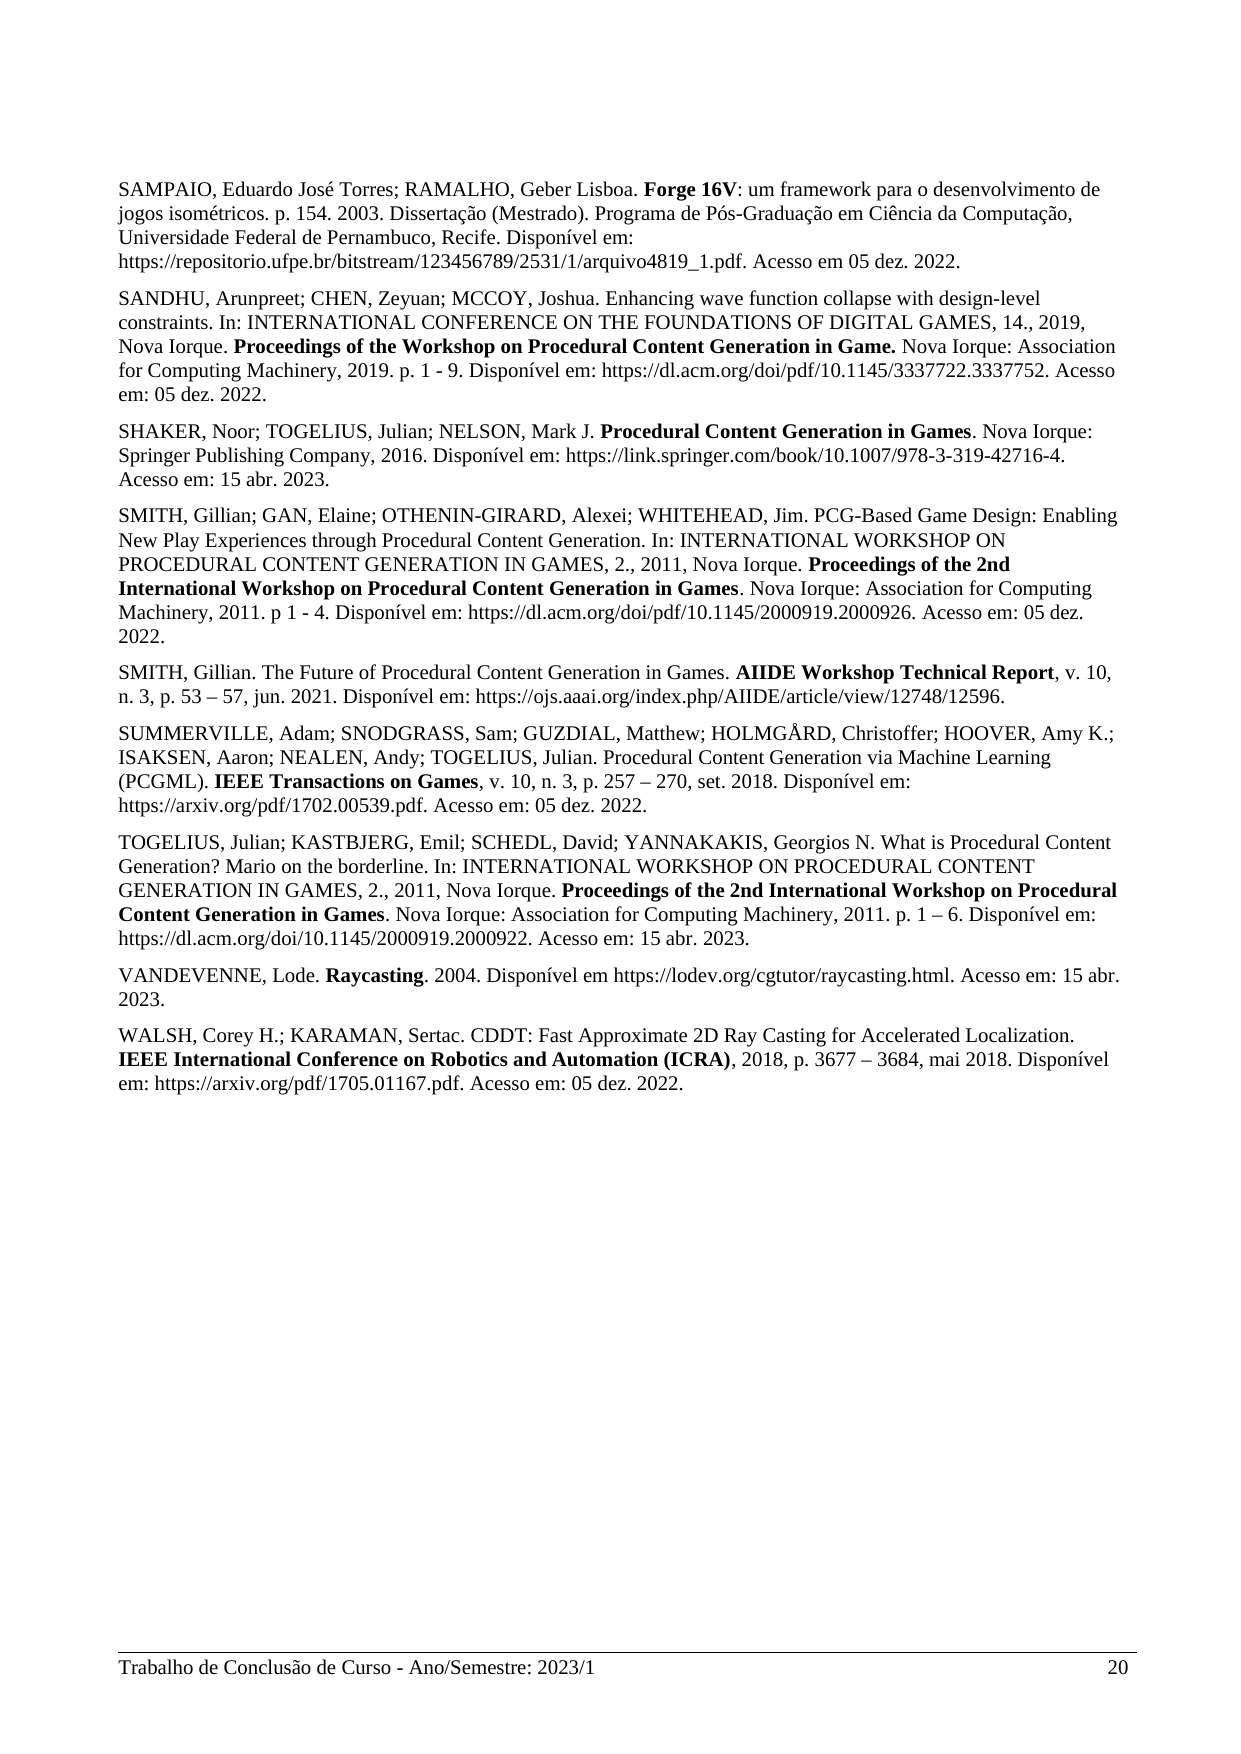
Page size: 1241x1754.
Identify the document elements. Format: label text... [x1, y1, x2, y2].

text TOGELIUS, Julian; KASTBJERG, Emil; SCHEDL, David; YANNAKAKIS, Georgios N. What is Procedural Content Generation? Mario on the borderline. In: INTERNATIONAL WORKSHOP ON PROCEDURAL CONTENT GENERATION IN GAMES, 2., 2011, Nova Iorque. Proceedings of the 2nd International Workshop on Procedural Content Generation in Games. Nova Iorque: Association for Computing Machinery, 2011. p. 1 – 6. Disponível em: https://dl.acm.org/doi/10.1145/2000919.2000922. Acesso em: 15 abr. 2023. [118, 830, 1122, 950]
text VANDEVENNE, Lode. Raycasting. 2004. Disponível em https://lodev.org/cgtutor/raycasting.html. Acesso em: 15 abr. 2023. [118, 962, 1122, 1011]
text SUMMERVILLE, Adam; SNODGRASS, Sam; GUZDIAL, Matthew; HOLMGÅRD, Christoffer; HOOVER, Amy K.; ISAKSEN, Aaron; NEALEN, Andy; TOGELIUS, Julian. Procedural Content Generation via Machine Learning (PCGML). IEEE Transactions on Games, v. 10, n. 3, p. 257 – 270, set. 2018. Disponível em: https://arxiv.org/pdf/1702.00539.pdf. Acesso em: 05 dez. 2022. [118, 721, 1122, 817]
text SAMPAIO, Eduardo José Torres; RAMALHO, Geber Lisboa. Forge 16V: um framework para o desenvolvimento de jogos isométricos. p. 154. 2003. Dissertação (Mestrado). Programa de Pós-Graduação em Ciência da Computação, Universidade Federal de Pernambuco, Recife. Disponível em: https://repositorio.ufpe.br/bitstream/123456789/2531/1/arquivo4819_1.pdf. Acesso em 05 dez. 2022. [118, 177, 1122, 273]
text SANDHU, Arunpreet; CHEN, Zeyuan; MCCOY, Joshua. Enhancing wave function collapse with design-level constraints. In: INTERNATIONAL CONFERENCE ON THE FOUNDATIONS OF DIGITAL GAMES, 14., 2019, Nova Iorque. Proceedings of the Workshop on Procedural Content Generation in Game. Nova Iorque: Association for Computing Machinery, 2019. p. 1 - 9. Disponível em: https://dl.acm.org/doi/pdf/10.1145/3337722.3337752. Acesso em: 05 dez. 2022. [118, 286, 1122, 406]
text SMITH, Gillian; GAN, Elaine; OTHENIN-GIRARD, Alexei; WHITEHEAD, Jim. PCG-Based Game Design: Enabling New Play Experiences through Procedural Content Generation. In: INTERNATIONAL WORKSHOP ON PROCEDURAL CONTENT GENERATION IN GAMES, 2., 2011, Nova Iorque. Proceedings of the 2nd International Workshop on Procedural Content Generation in Games. Nova Iorque: Association for Computing Machinery, 2011. p 1 - 4. Disponível em: https://dl.acm.org/doi/pdf/10.1145/2000919.2000926. Acesso em: 05 dez. 2022. [118, 503, 1122, 648]
text SMITH, Gillian. The Future of Procedural Content Generation in Games. AIIDE Workshop Technical Report, v. 10, n. 3, p. 53 – 57, jun. 2021. Disponível em: https://ojs.aaai.org/index.php/AIIDE/article/view/12748/12596. [118, 660, 1122, 708]
text WALSH, Corey H.; KARAMAN, Sertac. CDDT: Fast Approximate 2D Ray Casting for Accelerated Localization. IEEE International Conference on Robotics and Automation (ICRA), 2018, p. 3677 – 3684, mai 2018. Disponível em: https://arxiv.org/pdf/1705.01167.pdf. Acesso em: 05 dez. 2022. [118, 1023, 1122, 1095]
text SHAKER, Noor; TOGELIUS, Julian; NELSON, Mark J. Procedural Content Generation in Games. Nova Iorque: Springer Publishing Company, 2016. Disponível em: https://link.springer.com/book/10.1007/978-3-319-42716-4. Acesso em: 15 abr. 2023. [118, 419, 1122, 491]
